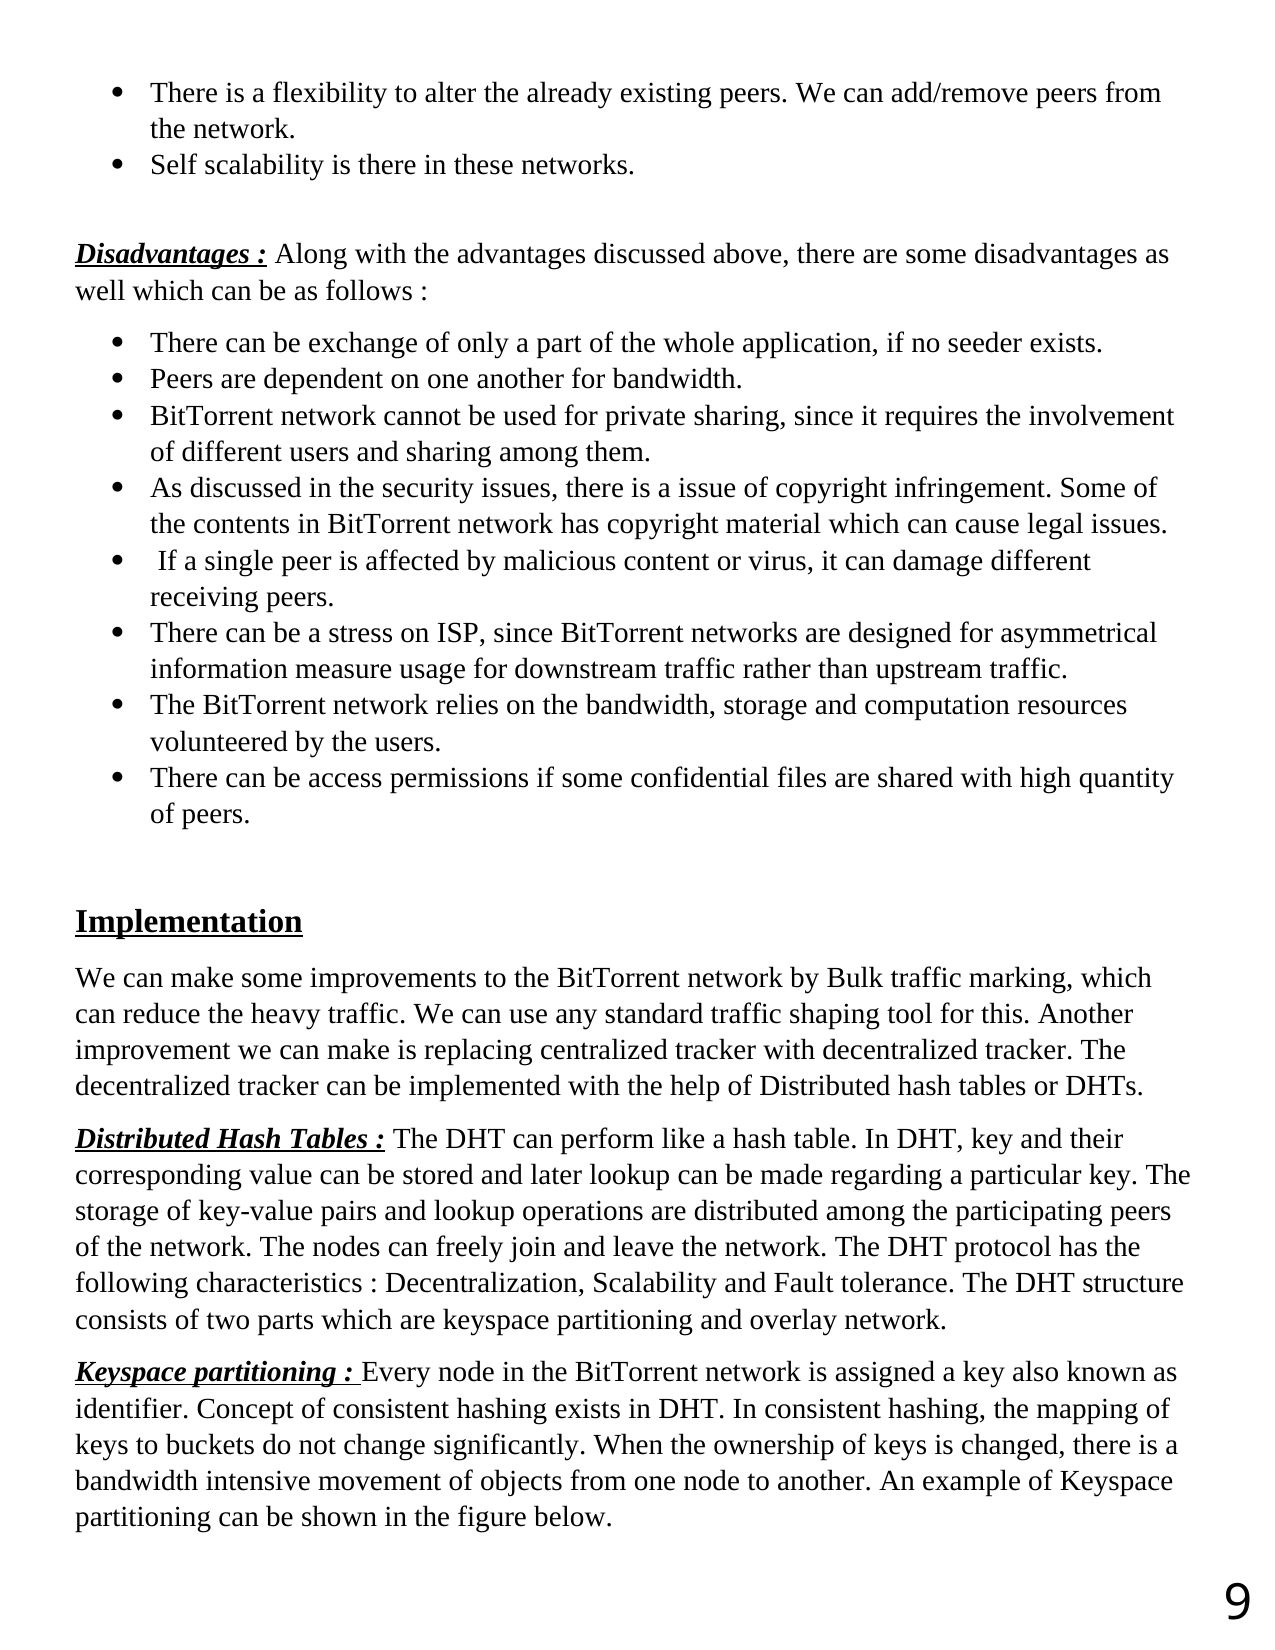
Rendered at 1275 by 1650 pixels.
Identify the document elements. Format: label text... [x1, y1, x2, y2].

text Disadvantages : Along with the advantages discussed above, there are some disadvantages as well which can be as follows : [75, 236, 1200, 306]
list The BitTorrent network relies on the bandwidth, storage and computation resources volunteered by the users. [112, 687, 1200, 757]
list Peers are dependent on one another for bandwidth. [112, 362, 1200, 395]
list As discussed in the security issues, there is a issue of copyright infringement. Some of the contents in BitTorrent network has copyright material which can cause legal issues. [112, 470, 1200, 540]
list Self scalability is there in these networks. [112, 147, 1200, 181]
list There can be exchange of only a part of the whole application, if no seeder exists. [112, 325, 1200, 359]
text Implementation [75, 902, 1200, 940]
list BitTorrent network cannot be used for private sharing, since it requires the involvement of different users and sharing among them. [112, 398, 1200, 468]
list There can be access permissions if some confidential files are shared with high quantity of peers. [112, 760, 1200, 830]
text Distributed Hash Tables : The DHT can perform like a hash table. In DHT, key and their corresponding value can be stored and later lookup can be made regarding a particular key. The storage of key-value pairs and lookup operations are distributed among the participating peers of the network. The nodes can freely join and leave the network. The DHT protocol has the following characteristics : Decentralization, Scalability and Fault tolerance. The DHT structure consists of two parts which are keyspace partitioning and overlay network. [75, 1121, 1200, 1335]
text Keyspace partitioning : Every node in the BitTorrent network is assigned a key also known as identifier. Concept of consistent hashing exists in DHT. In consistent hashing, the mapping of keys to buckets do not change significantly. When the ownership of keys is changed, there is a bandwidth intensive movement of objects from one node to another. An example of Keyspace partitioning can be shown in the figure below. [75, 1354, 1200, 1533]
text We can make some improvements to the BitTorrent network by Bulk traffic marking, which can reduce the heavy traffic. We can use any standard traffic shaping tool for this. Another improvement we can make is replacing centralized tracker with decentralized tracker. The decentralized tracker can be implemented with the help of Distributed hash tables or DHTs. [75, 960, 1200, 1102]
list If a single peer is affected by malicious content or virus, it can damage different receiving peers. [112, 543, 1200, 612]
list There can be a stress on ISP, since BitTorrent networks are designed for asymmetrical information measure usage for downstream traffic rather than upstream traffic. [112, 615, 1200, 685]
list There is a flexibility to alter the already existing peers. We can add/remove peers from the network. [112, 75, 1200, 145]
